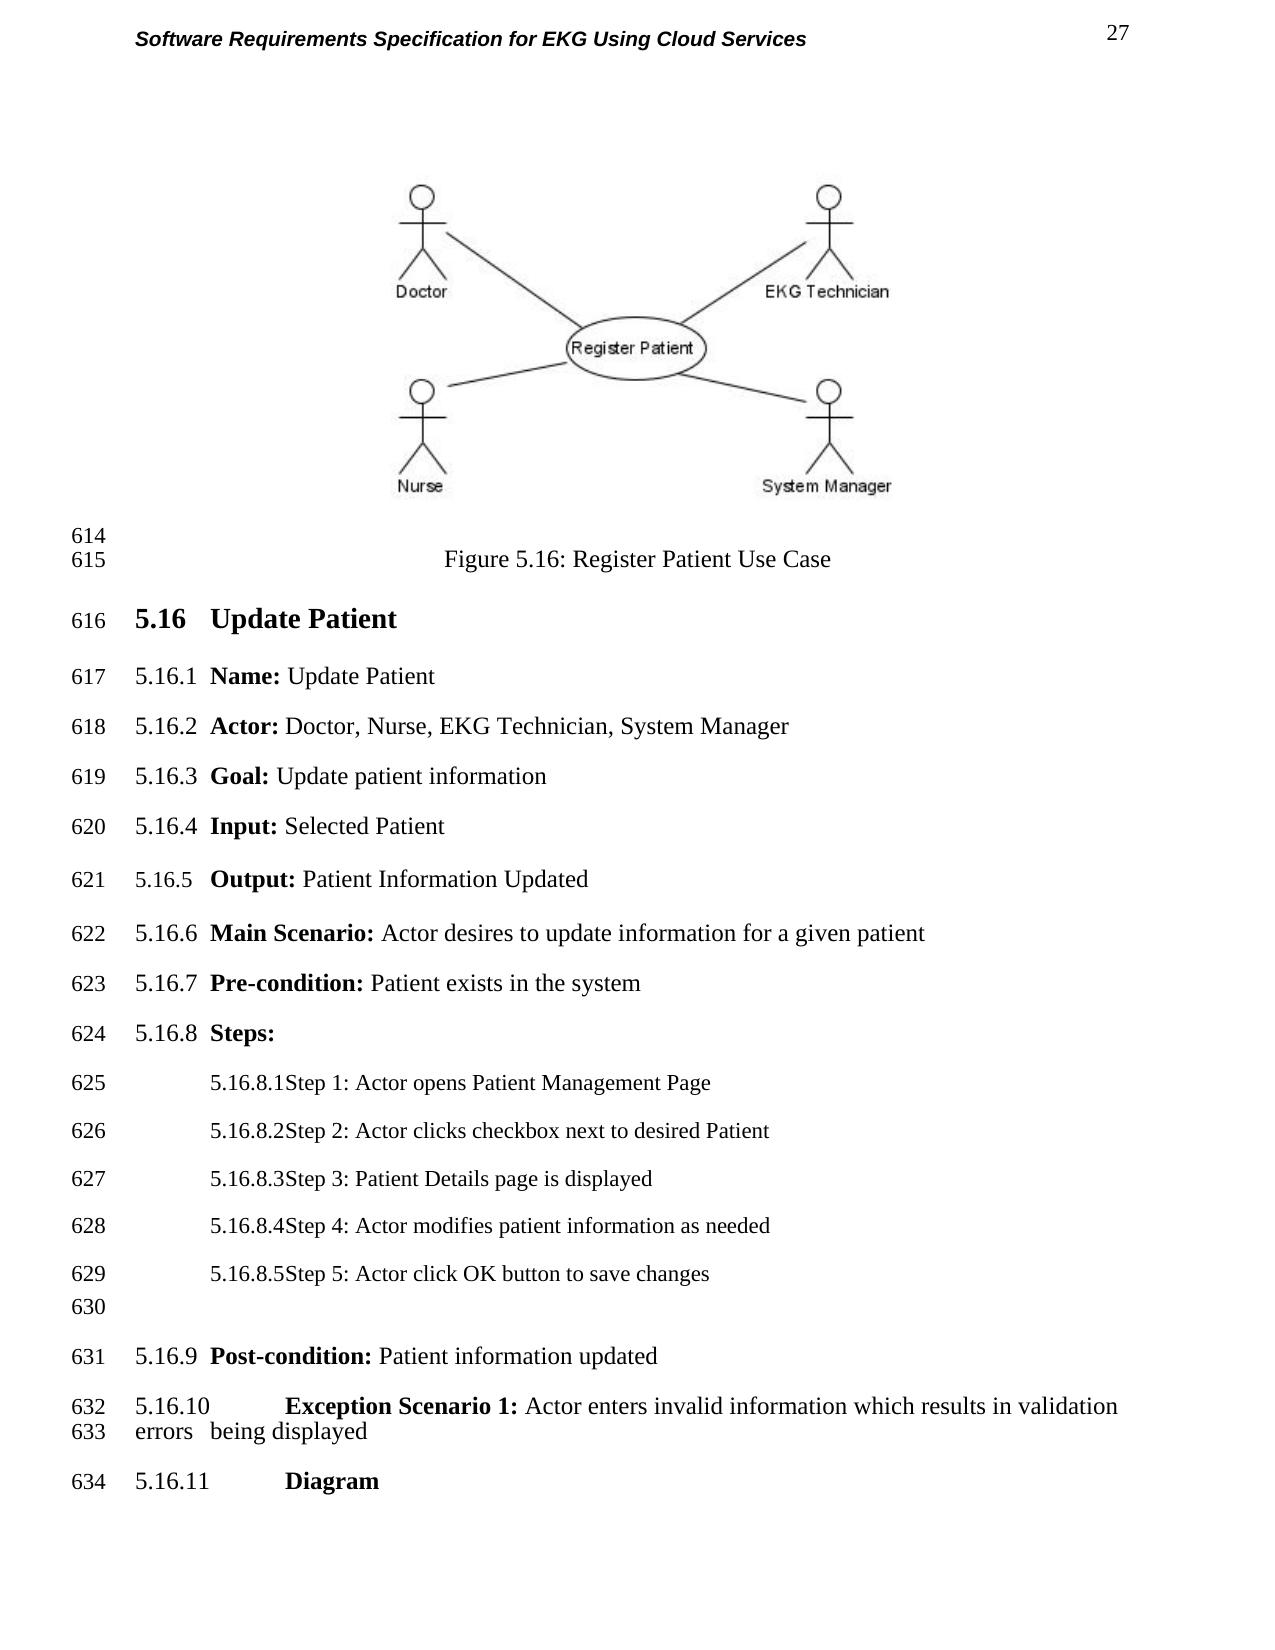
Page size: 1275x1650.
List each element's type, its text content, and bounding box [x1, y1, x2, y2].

subtitle Main Scenario: Actor desires to update information for a given patient [135, 918, 1140, 947]
subtitle Pre-condition: Patient exists in the system [135, 972, 1140, 997]
subtitle Exception Scenario 1: Actor enters invalid information which results in validation errors being displayed [135, 1394, 1140, 1444]
subtitle Diagram [135, 1469, 1140, 1494]
subtitle Output: Patient Information Updated [135, 864, 1140, 893]
subtitle Step 5: Actor click OK button to save changes [210, 1263, 1140, 1286]
subtitle Name: Update Patient [135, 664, 1140, 689]
subtitle Input: Selected Patient [135, 814, 1140, 839]
subtitle Step 1: Actor opens Patient Management Page [210, 1072, 1140, 1095]
subtitle Step 2: Actor clicks checkbox next to desired Patient [210, 1120, 1140, 1143]
subtitle Post-condition: Patient information updated [135, 1344, 1140, 1369]
subtitle Update Patient [135, 602, 1140, 635]
subtitle Goal: Update patient information [135, 764, 1140, 789]
subtitle Step 3: Patient Details page is displayed [210, 1168, 1140, 1191]
picture [341, 150, 934, 544]
subtitle Step 4: Actor modifies patient information as needed [210, 1216, 1140, 1238]
subtitle Steps: [135, 1022, 1140, 1047]
subtitle Actor: Doctor, Nurse, EKG Technician, System Manager [135, 714, 1140, 739]
